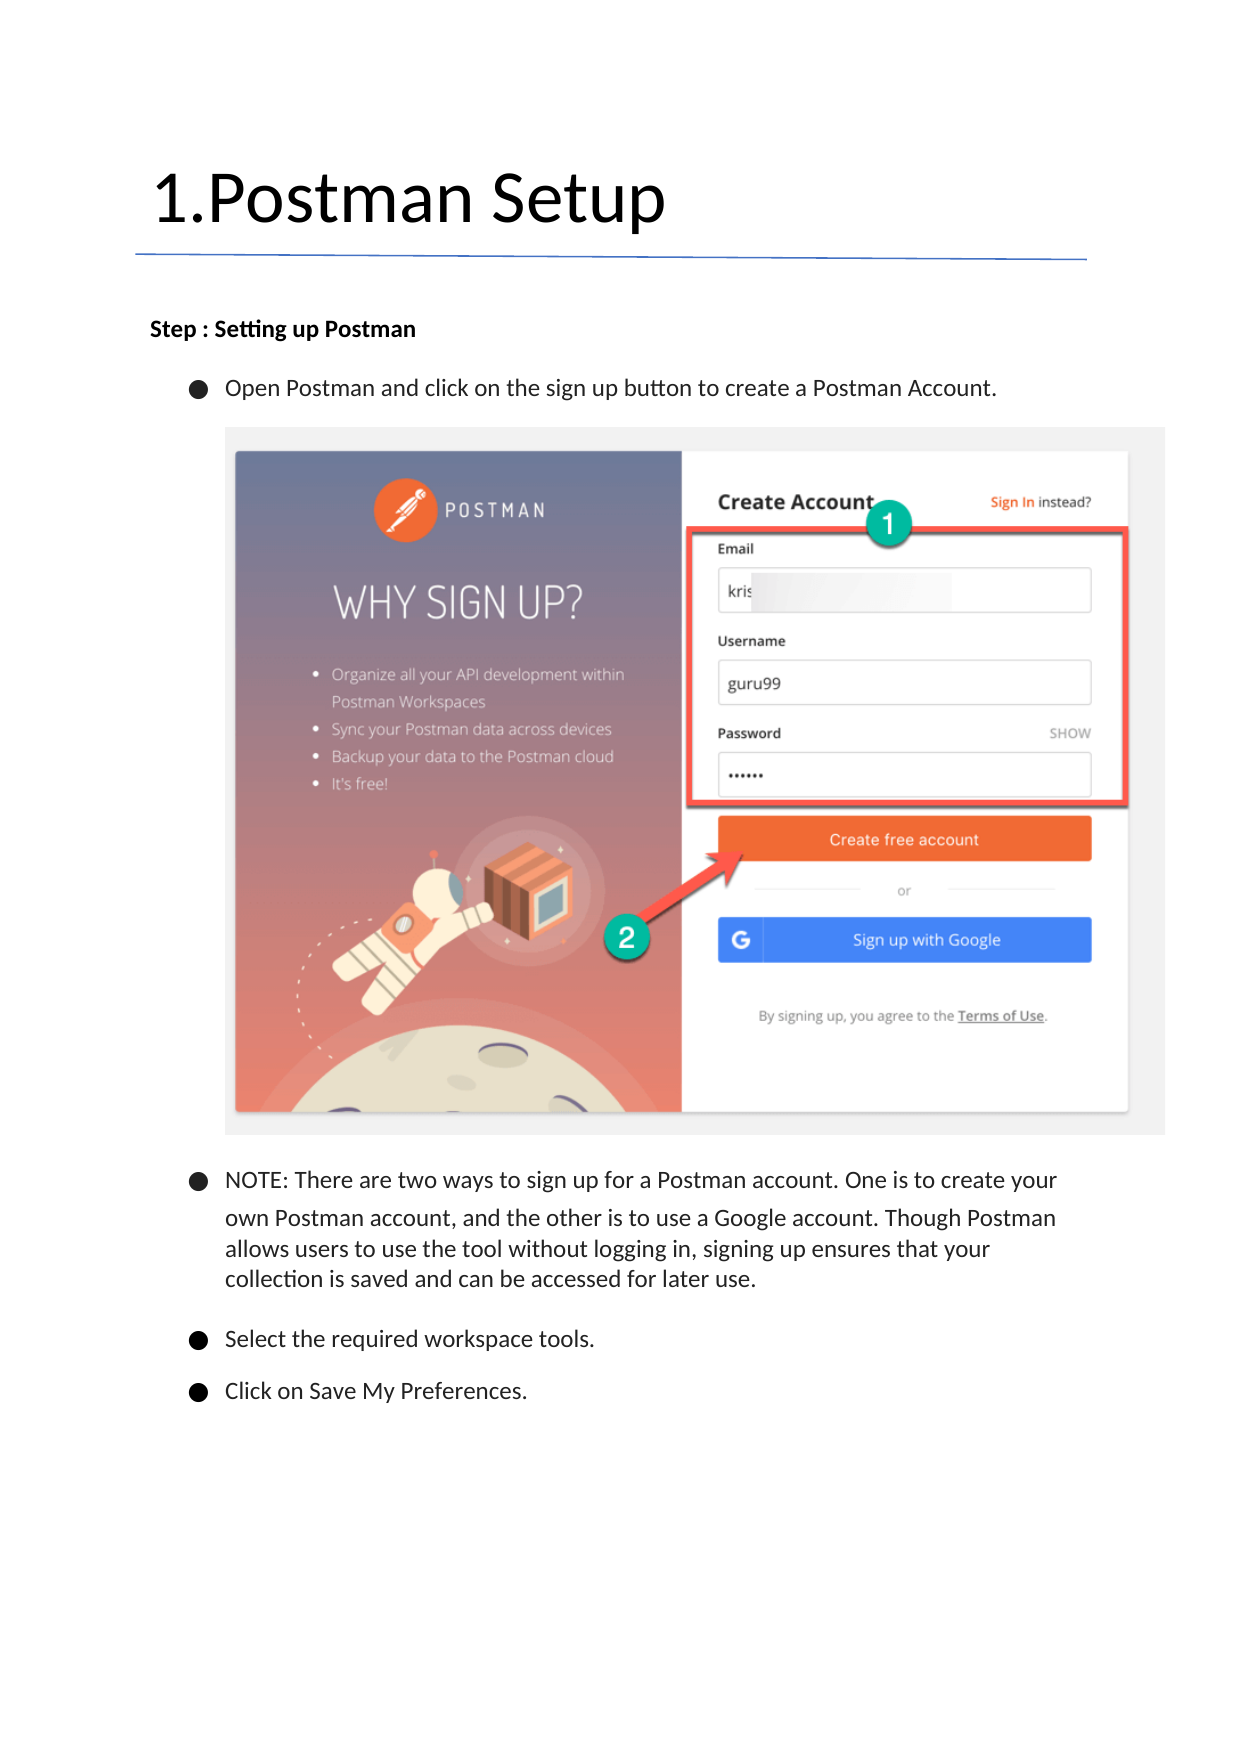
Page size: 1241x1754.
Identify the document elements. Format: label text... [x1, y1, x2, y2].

text 1.Postman Setup [150, 150, 1090, 242]
picture [225, 427, 1166, 1135]
list NOTE: There are two ways to sign up for a Postman account. One is to create your own Postman account, and the other is to use a Google account. Though Postman allows users to use the tool without logging in, signing up ensures that your collection is saved and can be accessed for later use. [187, 1151, 1090, 1294]
list Click on Save My Preferences. [187, 1362, 1090, 1413]
list Select the required workspace tools. [187, 1311, 1090, 1362]
list Open Postman and click on the sign up button to create a Postman Account. [187, 360, 1090, 411]
text Step : Setting up Postman [150, 313, 1090, 343]
